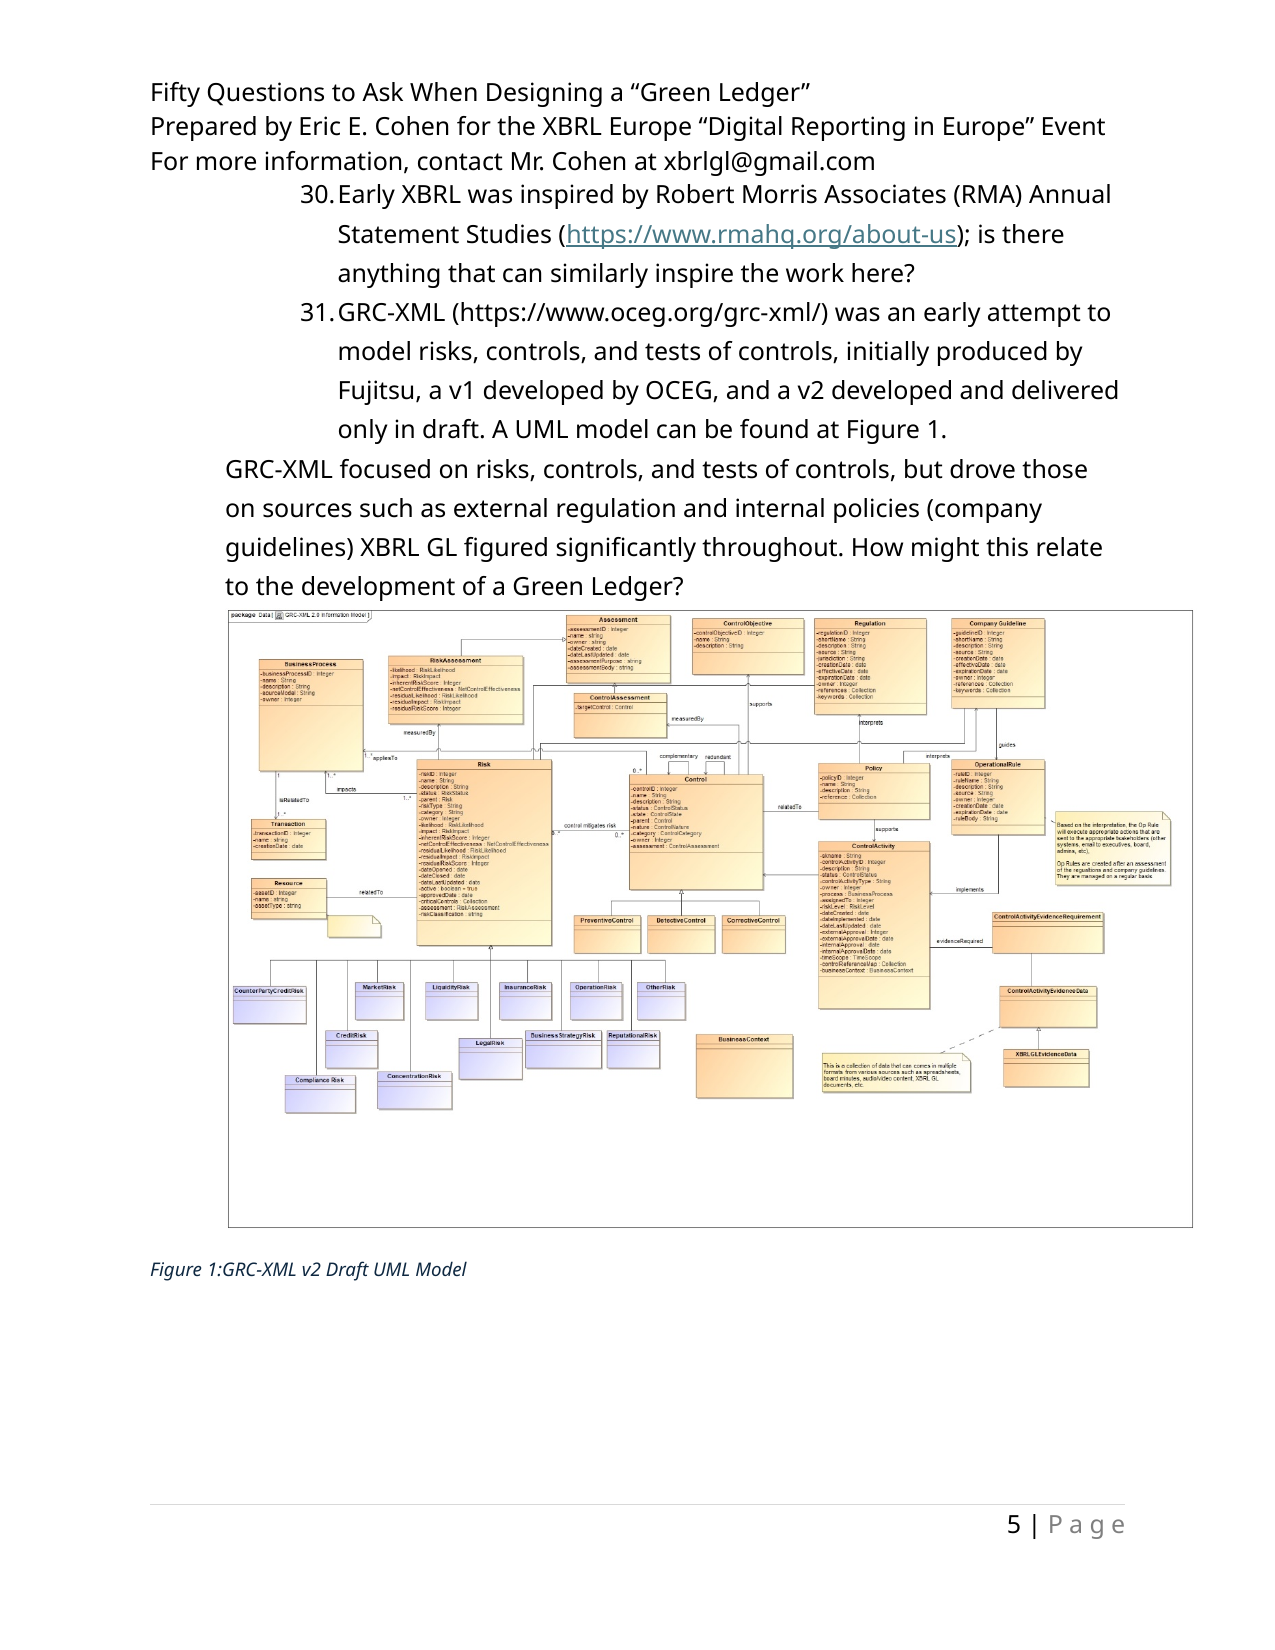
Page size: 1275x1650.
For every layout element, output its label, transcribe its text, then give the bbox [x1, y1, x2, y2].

picture [225, 608, 1200, 1235]
list GRC-XML (https://www.oceg.org/grc-xml/) was an early attempt to model risks, controls, and tests of controls, initially produced by Fujitsu, a v1 developed by OCEG, and a v2 developed and delivered only in draft. A UML model can be found at Figure 1. [300, 295, 1125, 446]
list Early XBRL was inspired by Robert Morris Associates (RMA) Annual Statement Studies (https://www.rmahq.org/about-us); is there anything that can similarly inspire the work here? [300, 177, 1125, 289]
list GRC-XML focused on risks, controls, and tests of controls, but drove those on sources such as external regulation and internal policies (company guidelines) XBRL GL figured significantly throughout. How might this relate to the development of a Green Ledger? [225, 451, 1125, 603]
